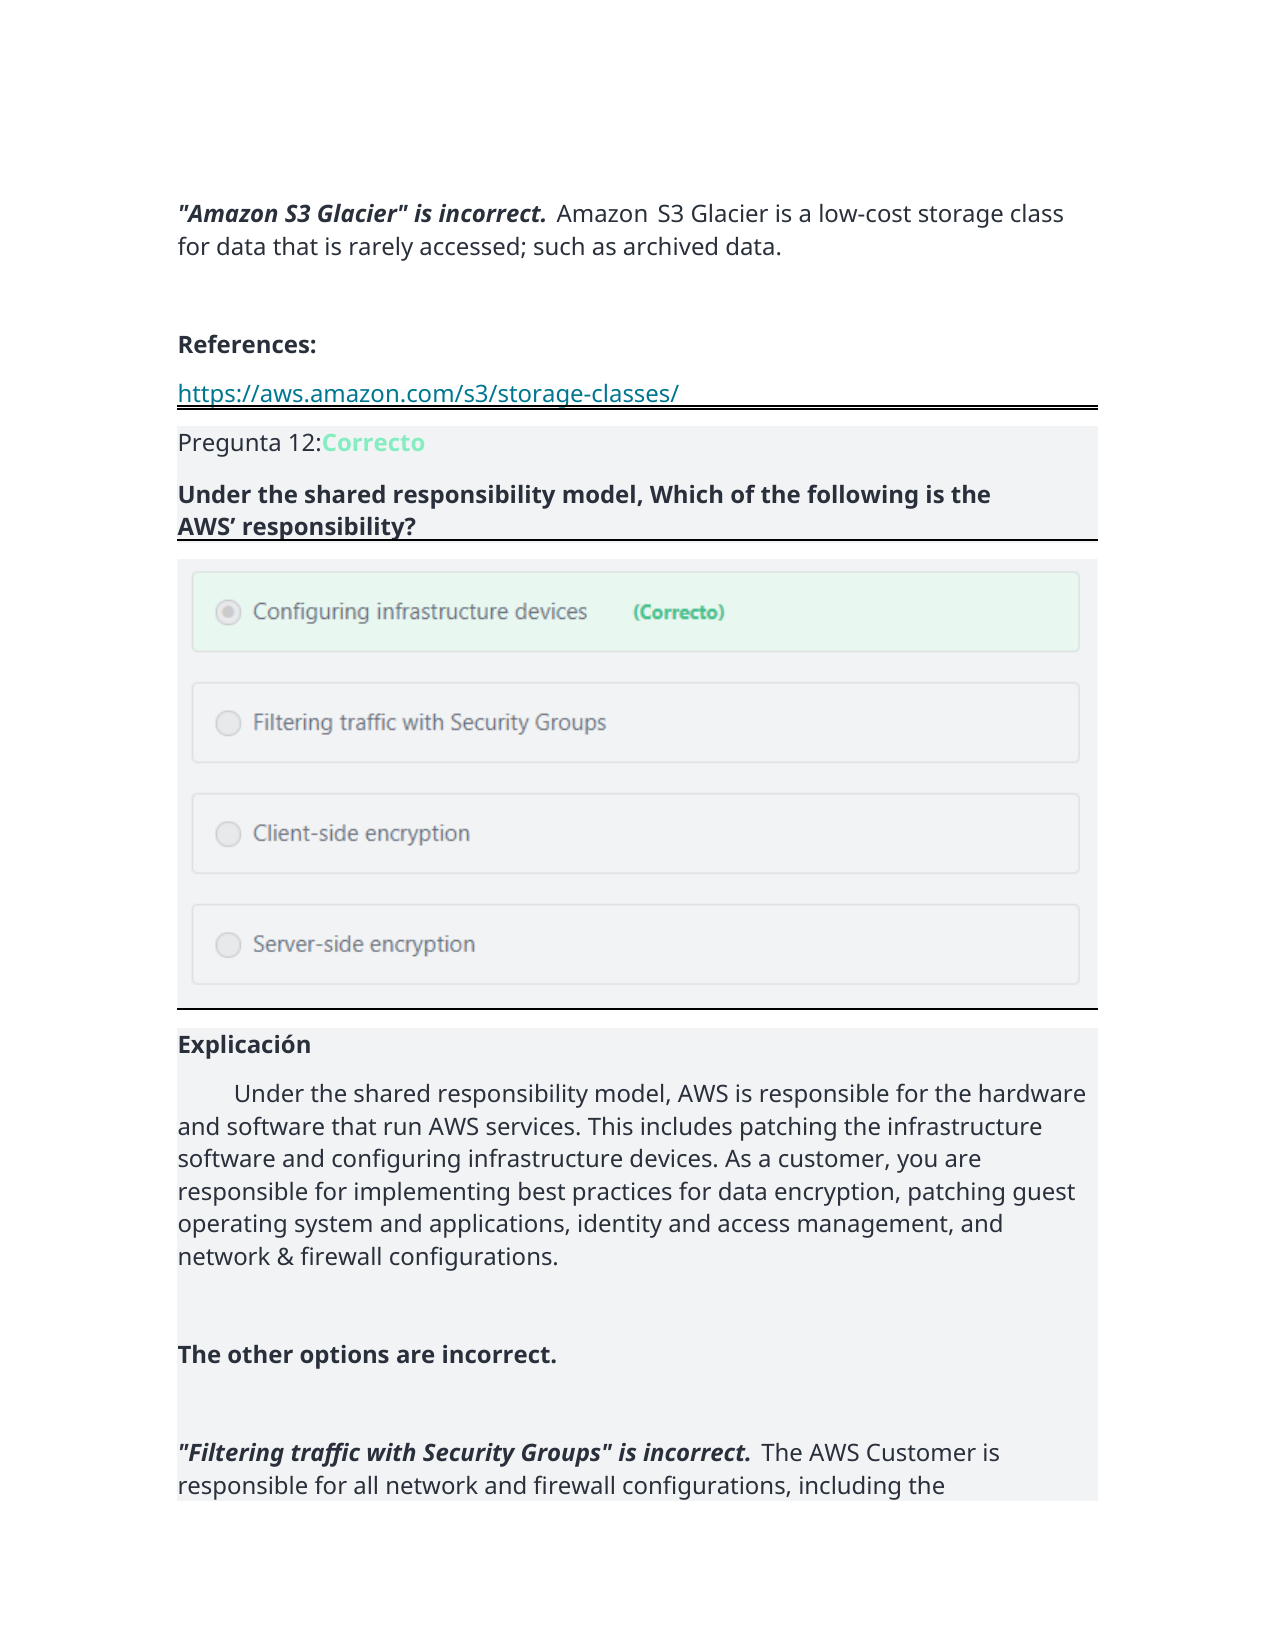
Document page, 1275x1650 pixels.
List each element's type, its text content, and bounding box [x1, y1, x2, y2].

subtitle Explicación [177, 1028, 1098, 1060]
text The other options are incorrect. [177, 1338, 1098, 1371]
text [177, 1436, 1098, 1501]
text "Amazon S3 Glacier" is incorrect. Amazon S3 Glacier is a low-cost storage class for data that is rarely accessed; such as archived data. [177, 197, 1098, 262]
picture [177, 559, 1098, 1008]
text https://aws.amazon.com/s3/storage-classes/ [177, 376, 1098, 405]
text References: [177, 327, 1098, 360]
text Under the shared responsibility model, Which of the following is the AWS’ responsibility? [177, 477, 1098, 539]
text Under the shared responsibility model, AWS is responsible for the hardware and software that run AWS services. This includes patching the infrastructure software and configuring infrastructure devices. As a customer, you are responsible for implementing best practices for data encryption, patching guest operating system and applications, identity and access management, and network & firewall configurations. [177, 1077, 1098, 1272]
text Pregunta 12:Correcto [177, 426, 1098, 458]
